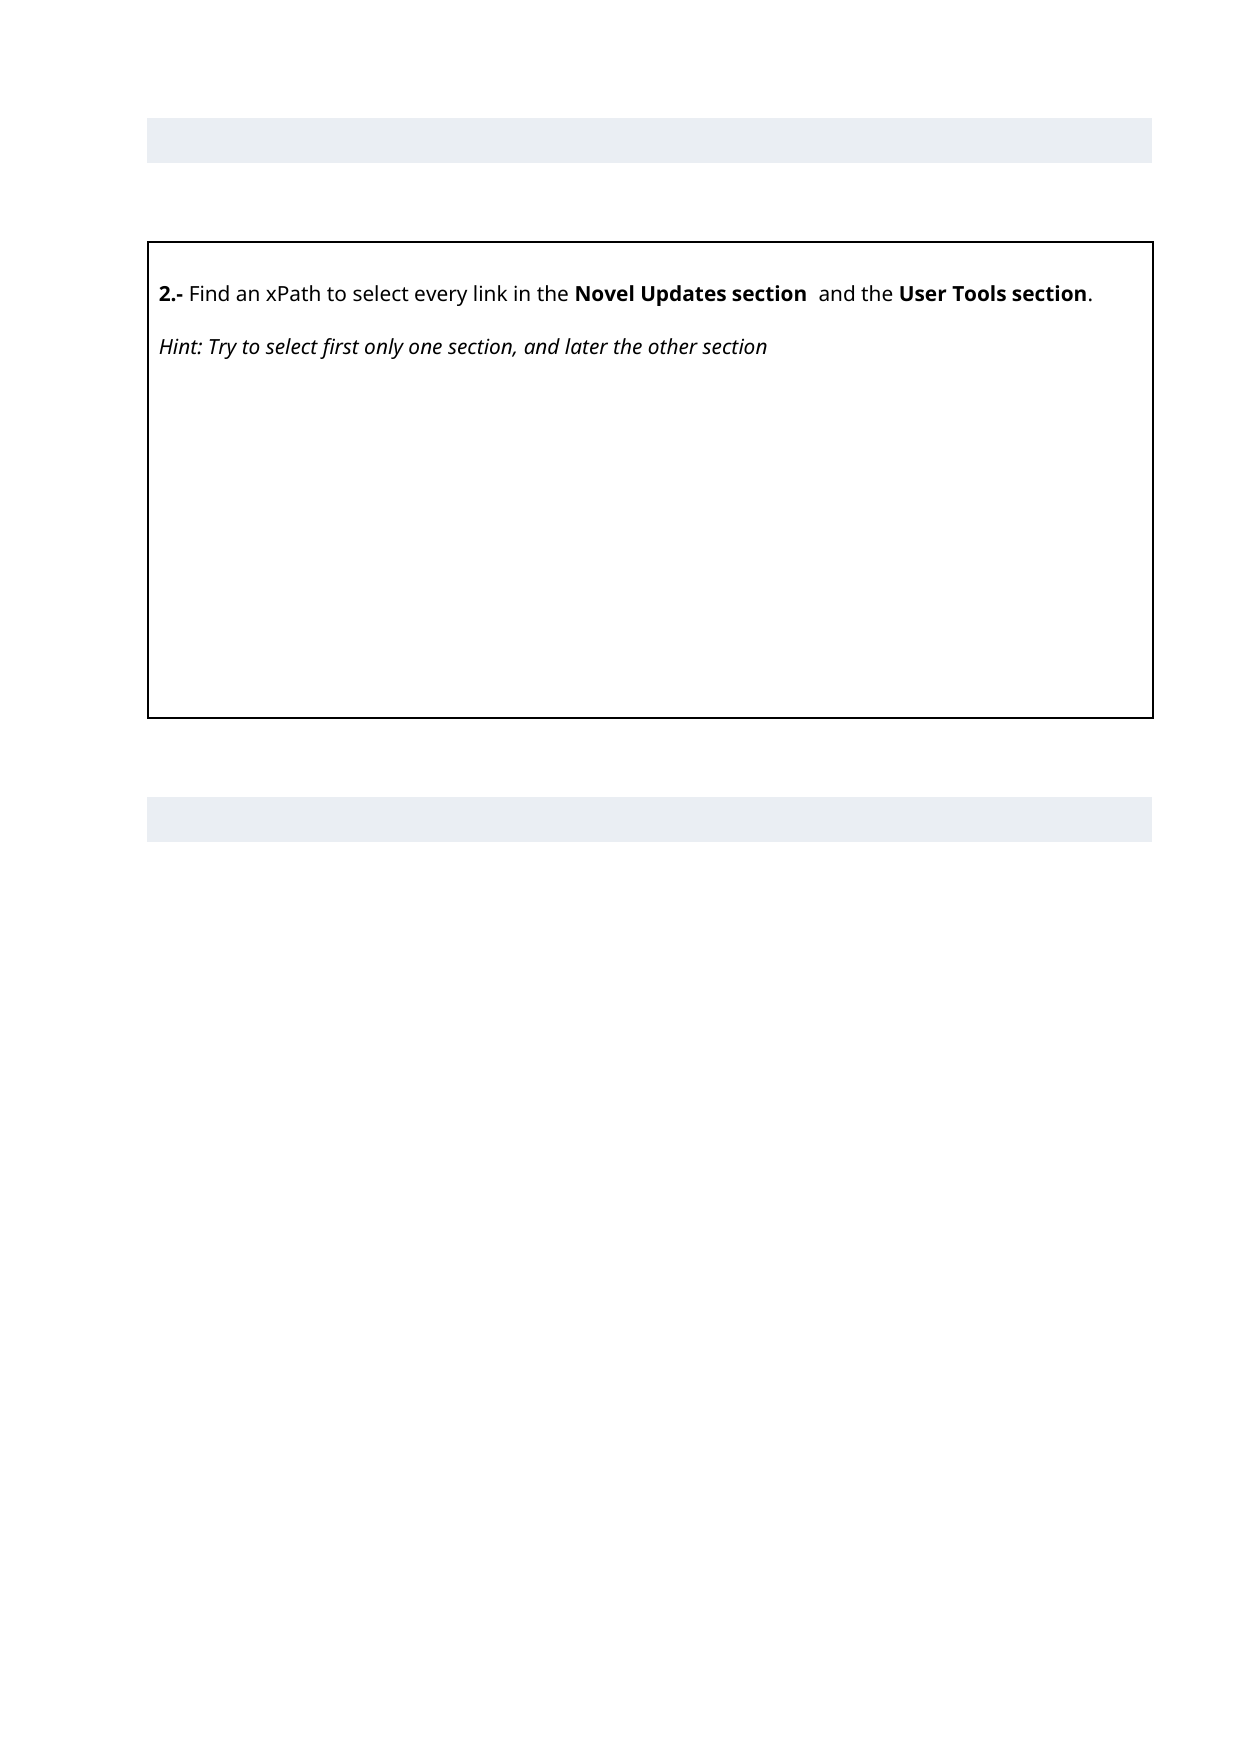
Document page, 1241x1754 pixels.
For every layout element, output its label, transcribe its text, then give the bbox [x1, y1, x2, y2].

table_header [147, 797, 1152, 842]
table_header 2.- Find an xPath to select every link in the Novel Updates section and the User Tools section. Hint: Try to select first only one section, and later the other section [149, 243, 1152, 717]
table_header [147, 118, 1152, 163]
